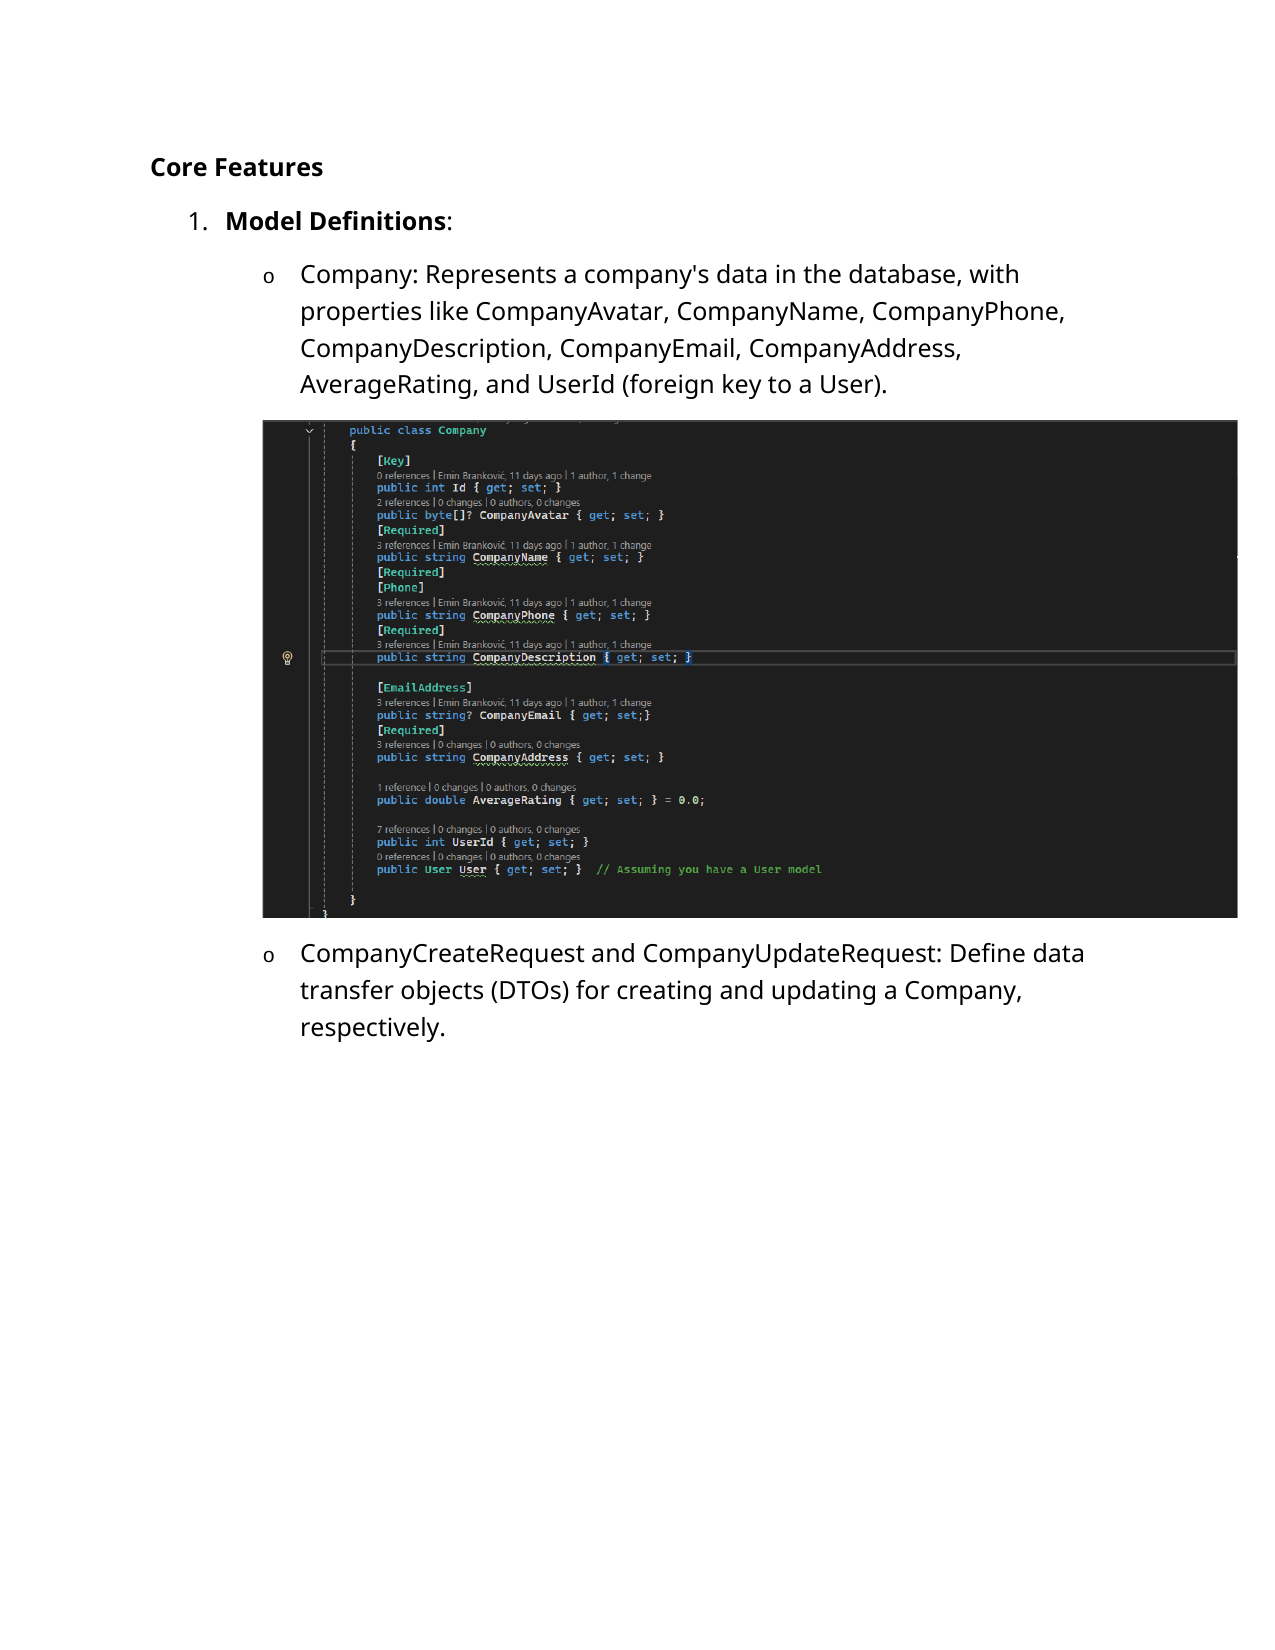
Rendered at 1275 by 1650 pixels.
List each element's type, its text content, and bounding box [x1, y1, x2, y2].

picture [262, 420, 1238, 918]
list Model Definitions: [187, 203, 1125, 237]
text Core Features [150, 150, 1125, 184]
list Company: Represents a company's data in the database, with properties like CompanyAvatar, CompanyName, CompanyPhone, CompanyDescription, CompanyEmail, CompanyAddress, AverageRating, and UserId (foreign key to a User). [262, 257, 1125, 401]
list CompanyCreateRequest and CompanyUpdateRequest: Define data transfer objects (DTOs) for creating and updating a Company, respectively. [262, 936, 1125, 1044]
